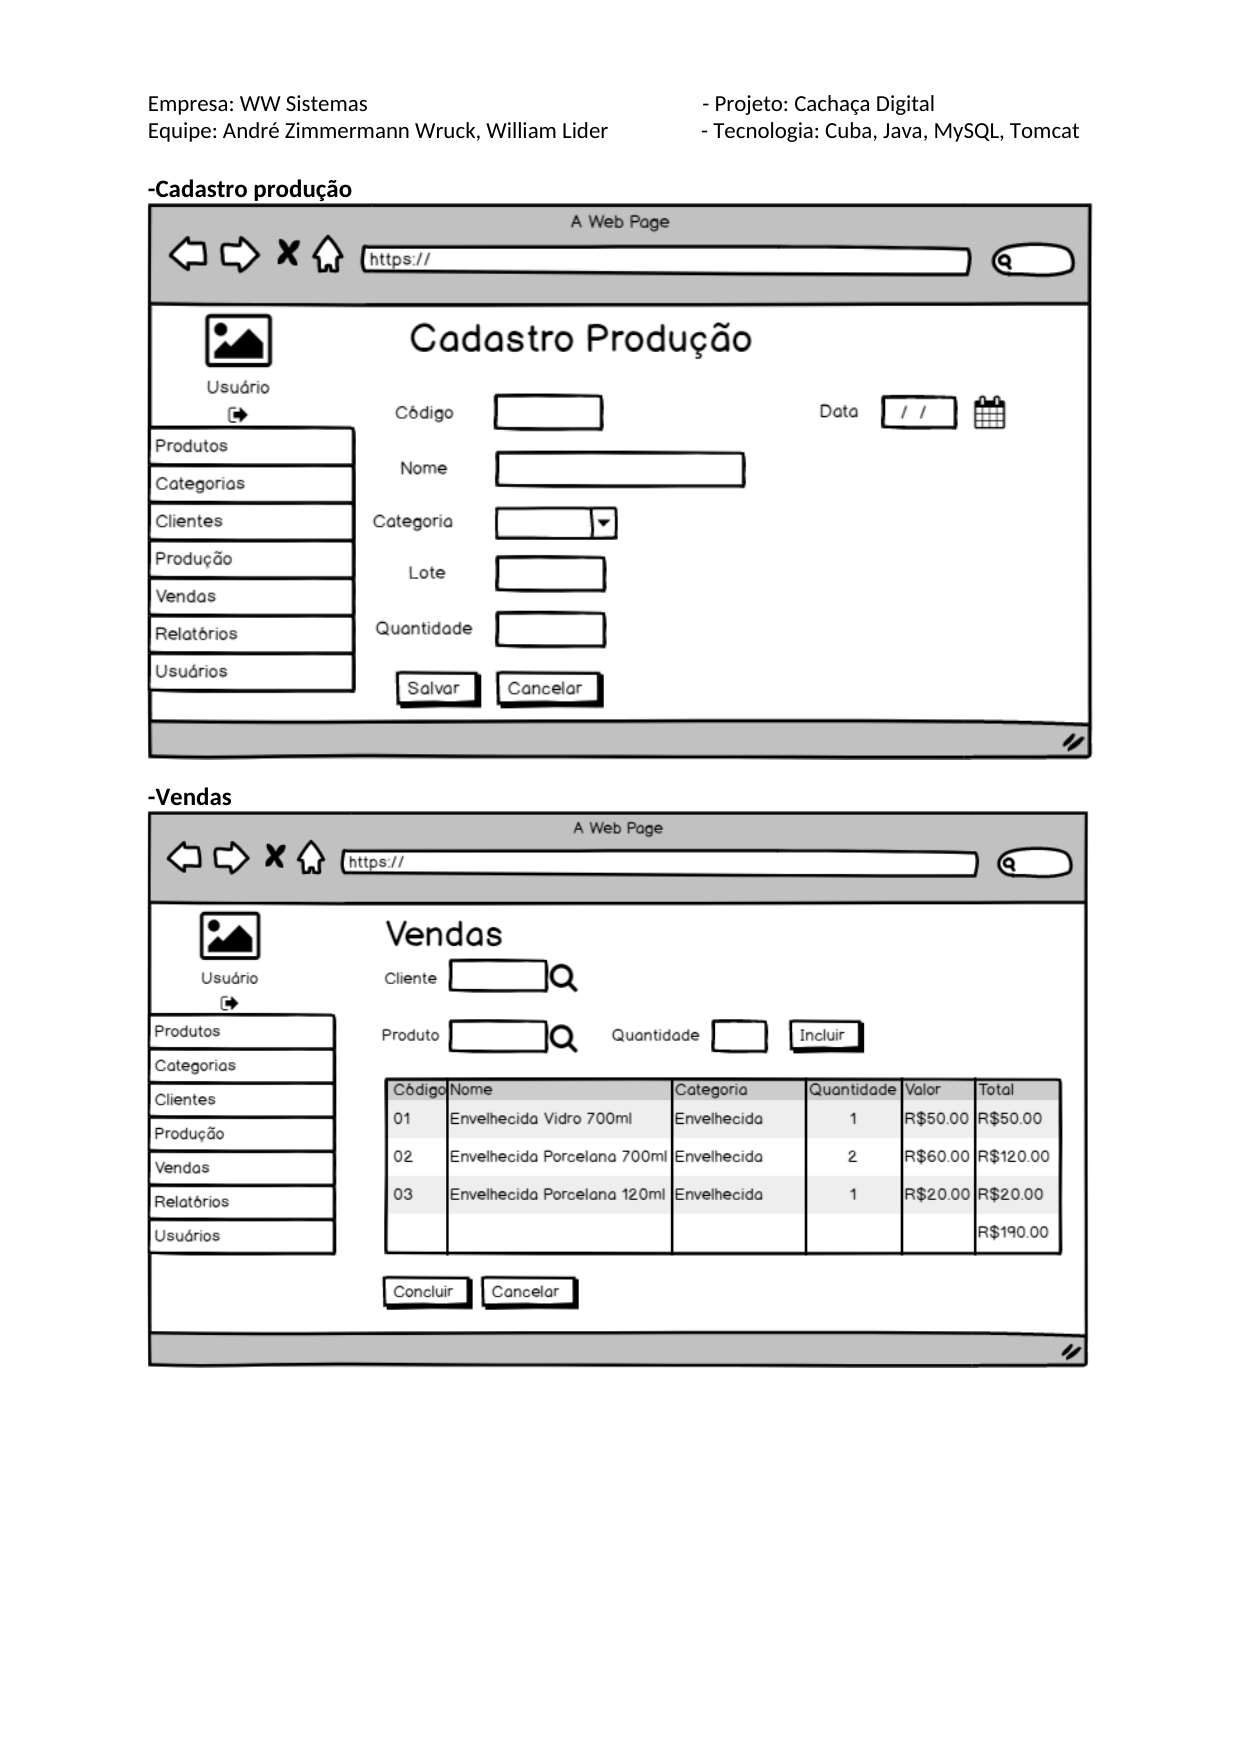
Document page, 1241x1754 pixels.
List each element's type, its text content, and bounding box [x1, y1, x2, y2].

text -Cadastro produção [148, 173, 1092, 203]
picture [147, 811, 1089, 1368]
picture [147, 203, 1093, 760]
